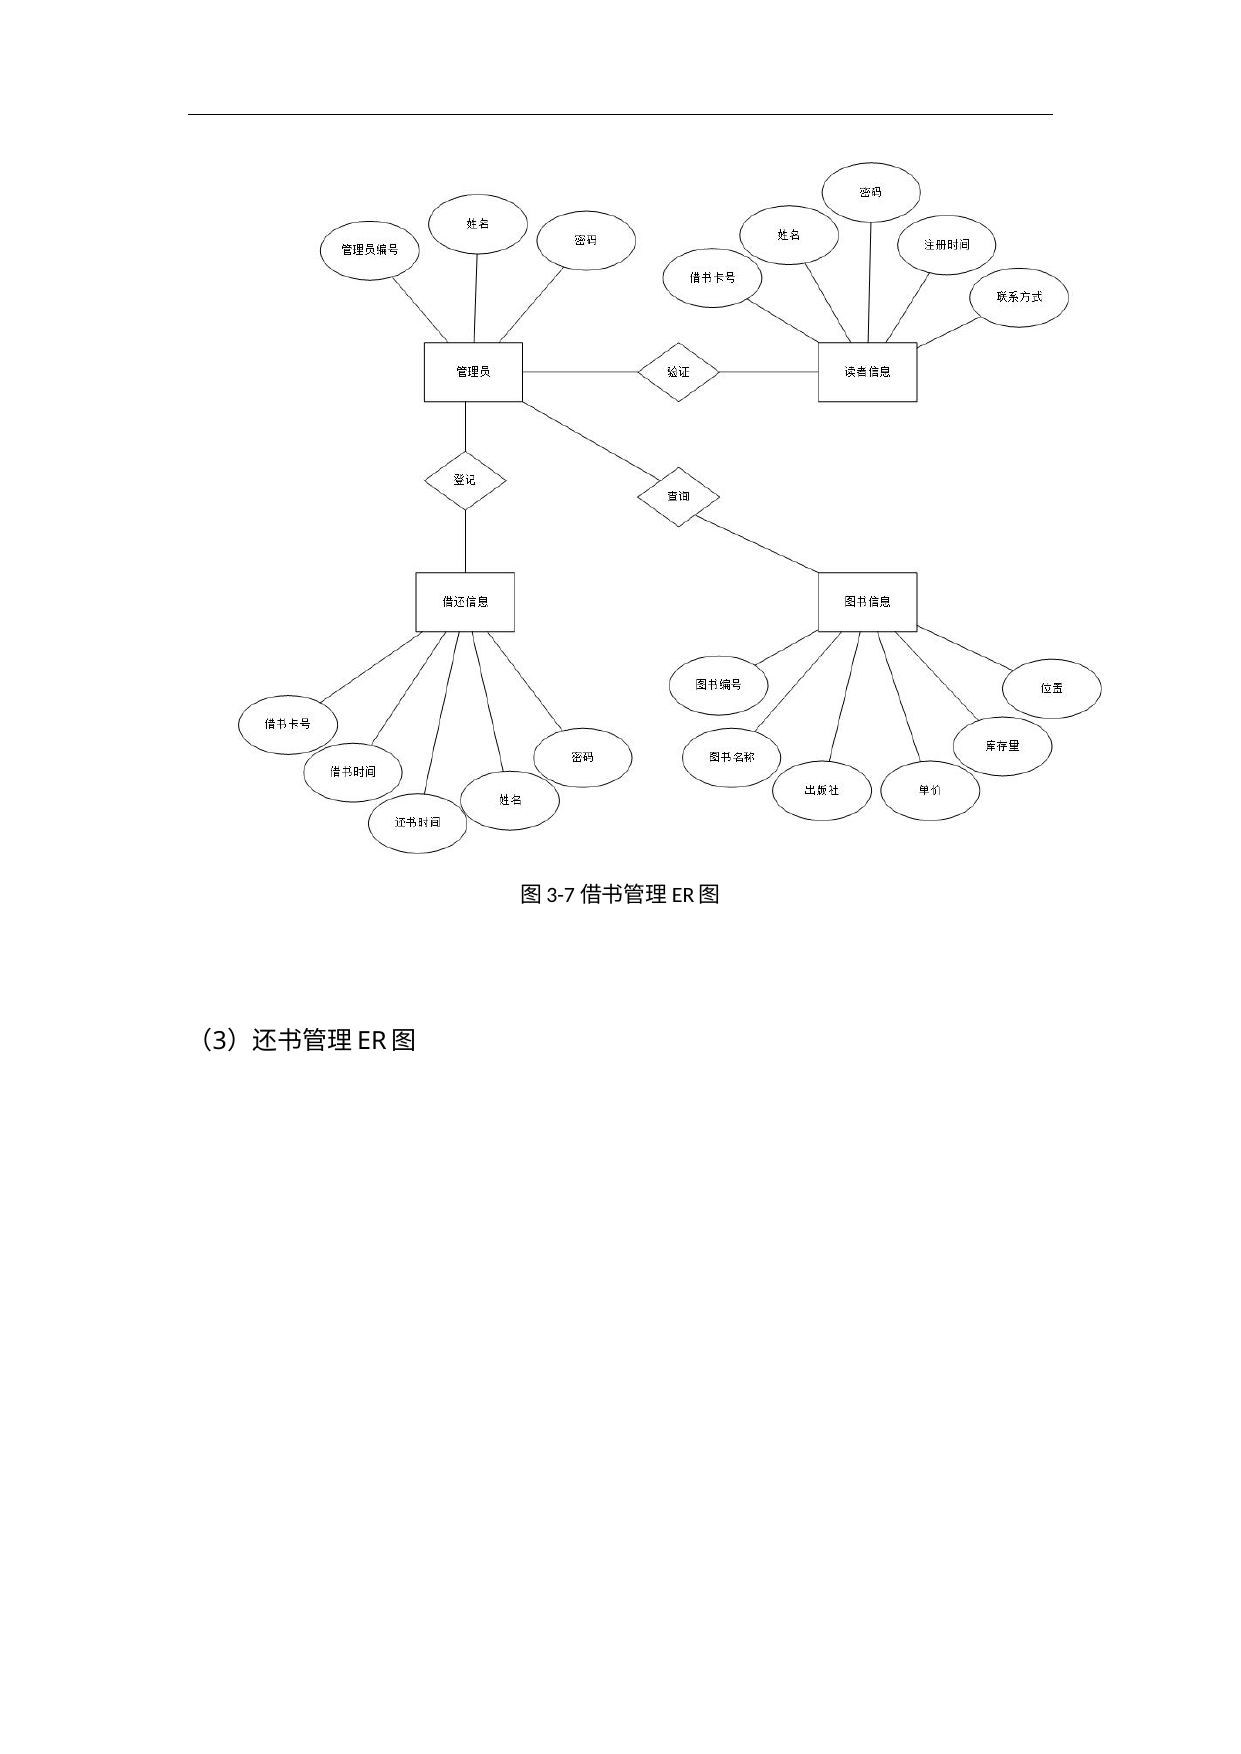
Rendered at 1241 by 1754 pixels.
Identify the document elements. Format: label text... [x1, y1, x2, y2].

list 还书管理ER图 [187, 1007, 1053, 1072]
text 图3-7 借书管理ER图 [187, 877, 1053, 909]
picture [237, 162, 1102, 854]
